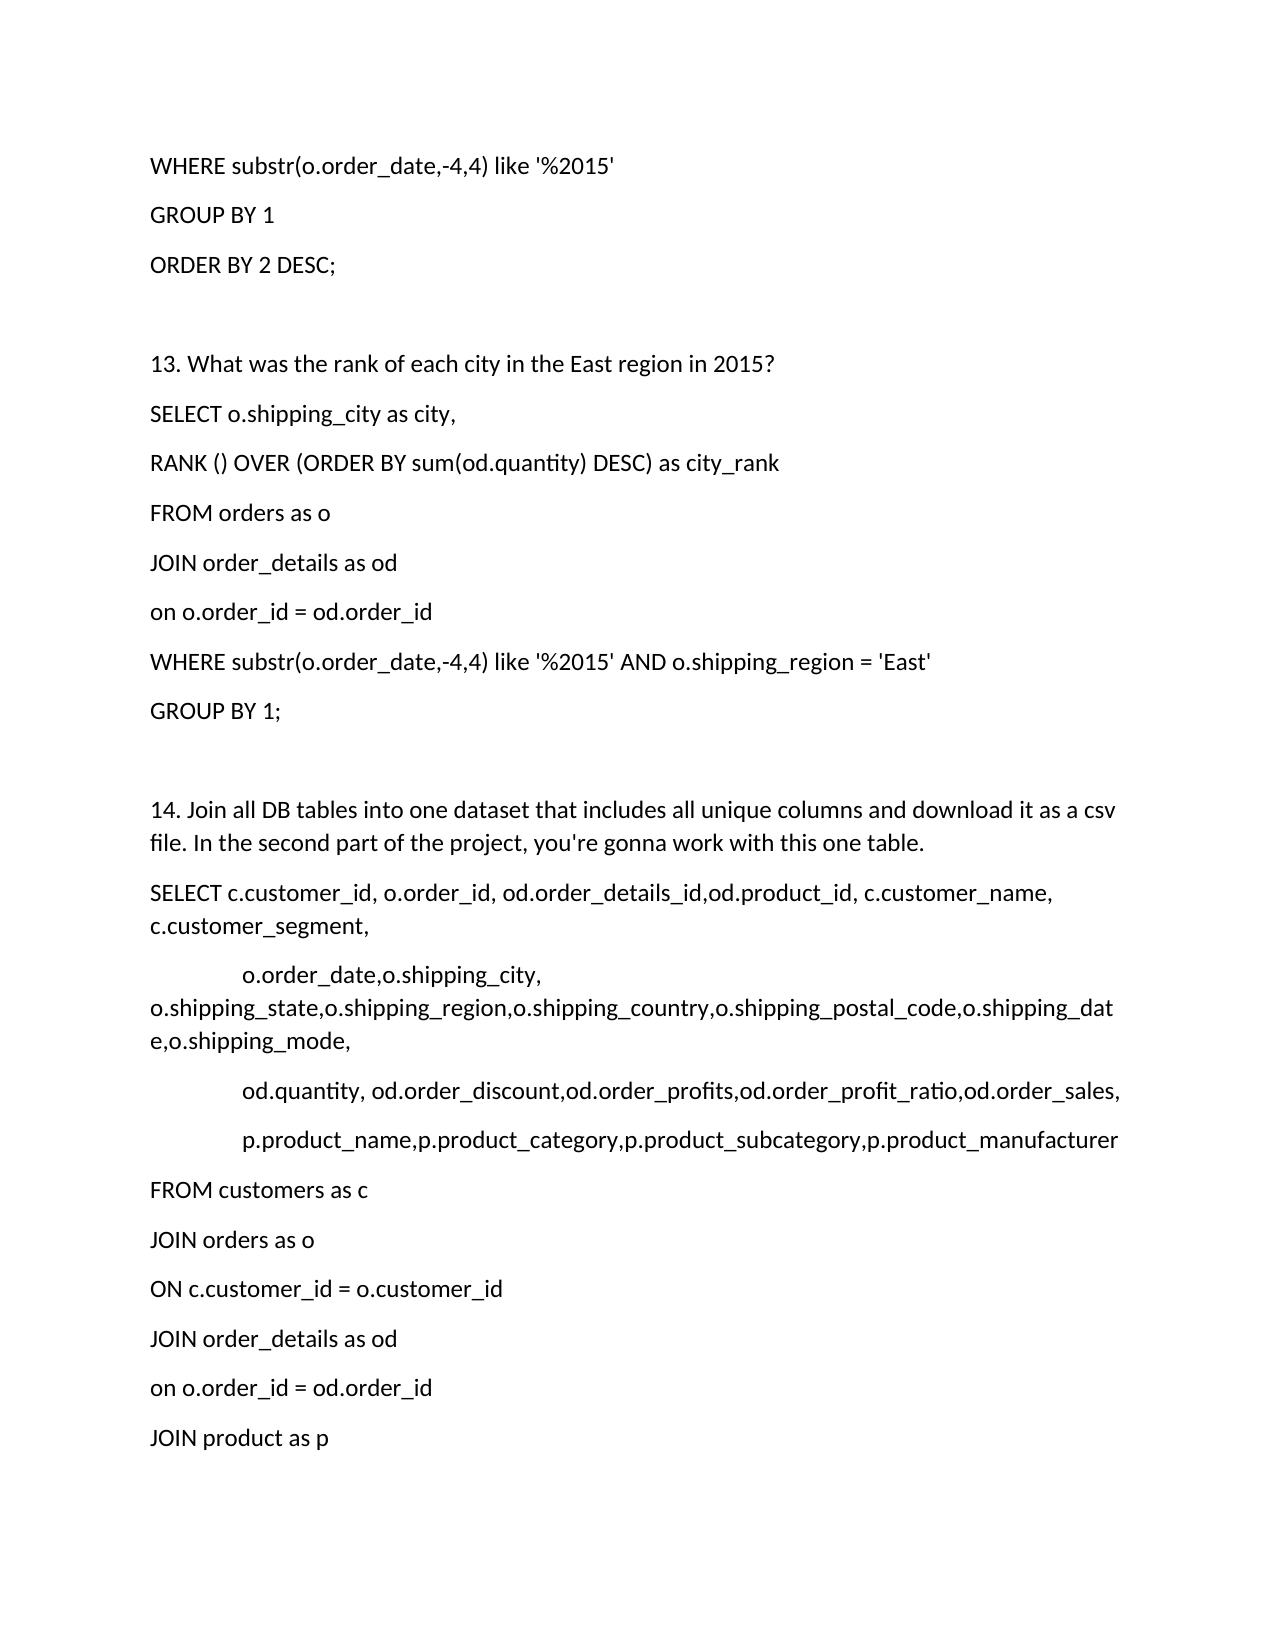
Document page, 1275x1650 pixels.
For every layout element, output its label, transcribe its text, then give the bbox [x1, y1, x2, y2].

text 13. What was the rank of each city in the East region in 2015? [150, 348, 1125, 379]
text SELECT o.shipping_city as city, [150, 398, 1125, 428]
text o.order_date,o.shipping_city, o.shipping_state,o.shipping_region,o.shipping_country,o.shipping_postal_code,o.shipping_date,o.shipping_mode, [150, 959, 1125, 1056]
text on o.order_id = od.order_id [150, 596, 1125, 627]
text FROM orders as o [150, 497, 1125, 528]
text od.quantity, od.order_discount,od.order_profits,od.order_profit_ratio,od.order_sales, [150, 1075, 1125, 1106]
text WHERE substr(o.order_date,-4,4) like '%2015' [150, 150, 1125, 181]
text p.product_name,p.product_category,p.product_subcategory,p.product_manufacturer [150, 1124, 1125, 1155]
text on o.order_id = od.order_id [150, 1372, 1125, 1403]
text 14. Join all DB tables into one dataset that includes all unique columns and download it as a csv file. In the second part of the project, you're gonna work with this one table. [150, 794, 1125, 858]
text JOIN orders as o [150, 1224, 1125, 1254]
text JOIN product as p [150, 1422, 1125, 1453]
text FROM customers as c [150, 1174, 1125, 1205]
text RANK () OVER (ORDER BY sum(od.quantity) DESC) as city_rank [150, 447, 1125, 478]
text JOIN order_details as od [150, 1323, 1125, 1353]
text JOIN order_details as od [150, 547, 1125, 577]
text GROUP BY 1 [150, 199, 1125, 230]
text GROUP BY 1; [150, 695, 1125, 726]
text ORDER BY 2 DESC; [150, 249, 1125, 280]
text WHERE substr(o.order_date,-4,4) like '%2015' AND o.shipping_region = 'East' [150, 646, 1125, 676]
text ON c.customer_id = o.customer_id [150, 1273, 1125, 1304]
text SELECT c.customer_id, o.order_id, od.order_details_id,od.product_id, c.customer_name, c.customer_segment, [150, 877, 1125, 941]
